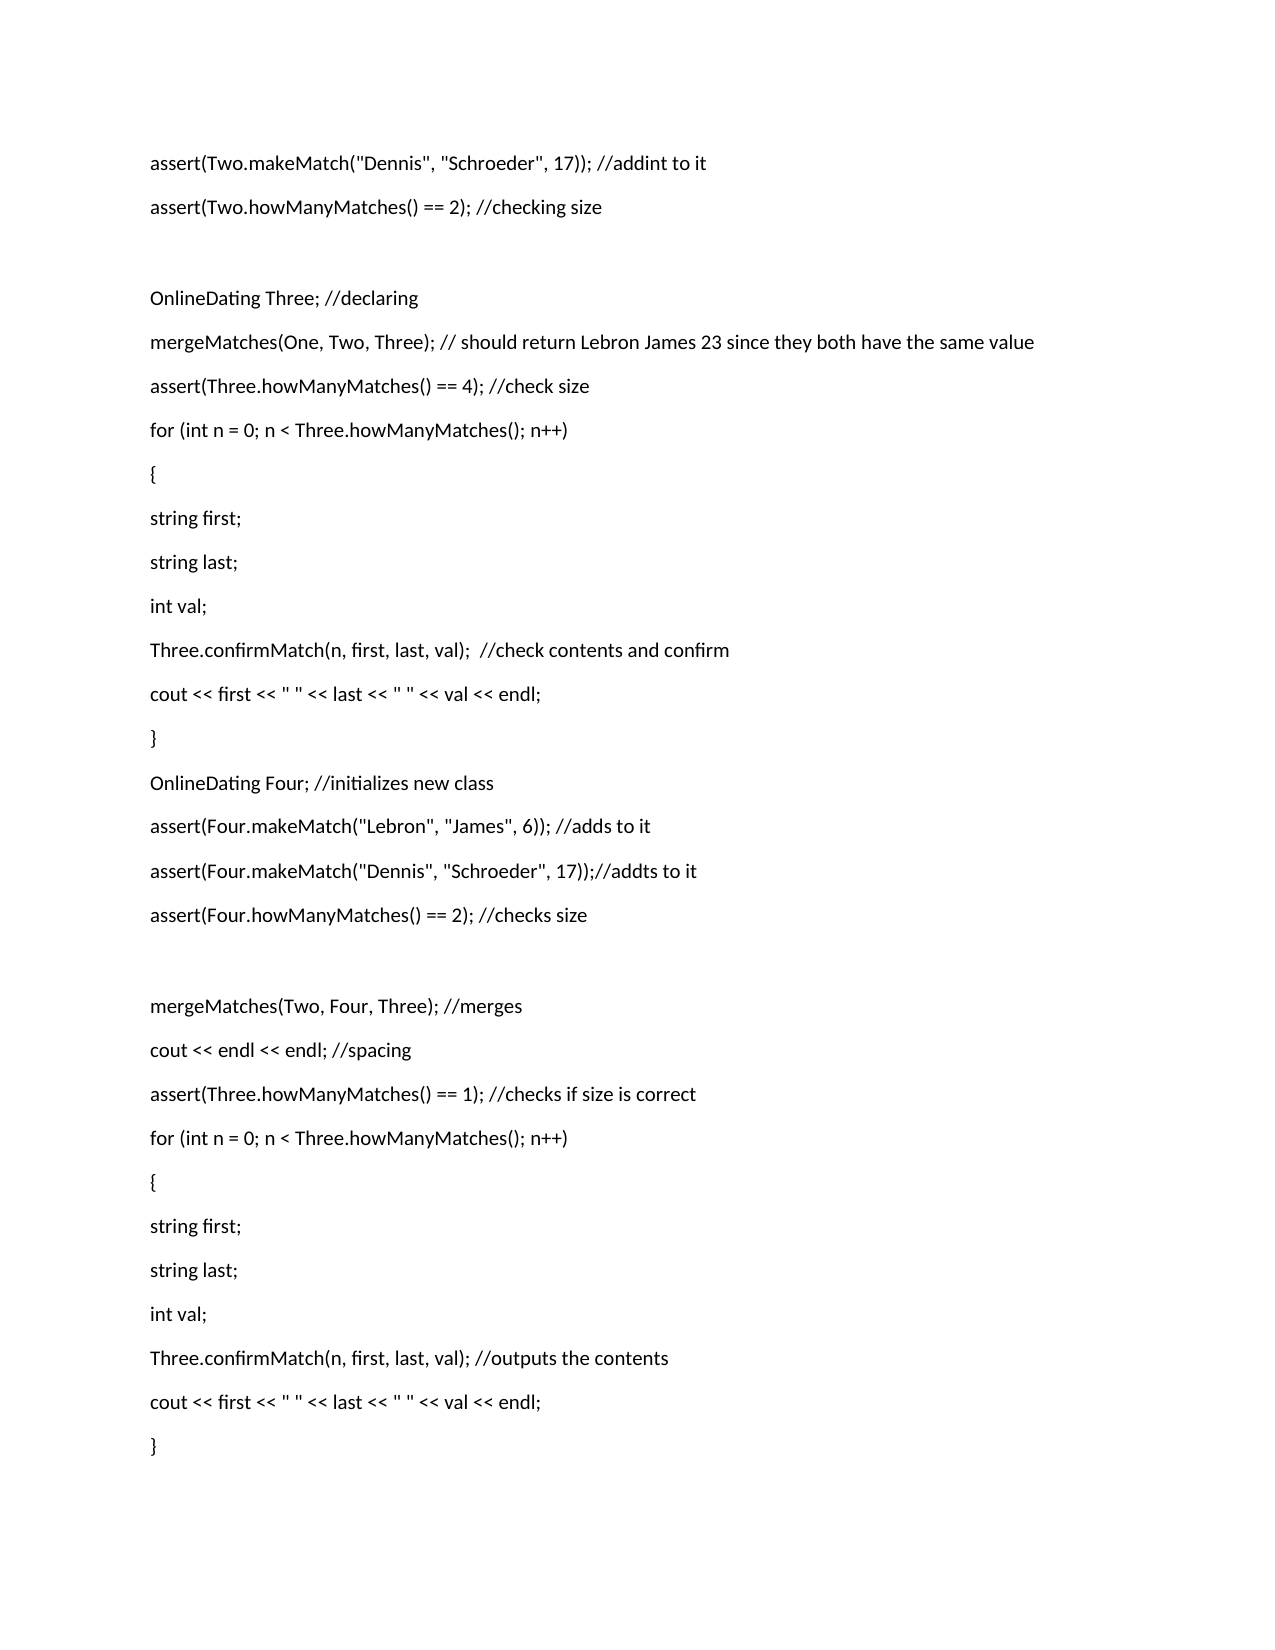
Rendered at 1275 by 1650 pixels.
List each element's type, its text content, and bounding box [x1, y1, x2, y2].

text cout << endl << endl; //spacing [150, 1037, 1125, 1062]
text OnlineDating Four; //initializes new class [150, 770, 1125, 795]
text string last; [150, 549, 1125, 575]
text assert(Three.howManyMatches() == 4); //check size [150, 373, 1125, 398]
text assert(Four.howManyMatches() == 2); //checks size [150, 902, 1125, 927]
text cout << first << " " << last << " " << val << endl; [150, 1389, 1125, 1415]
text mergeMatches(Two, Four, Three); //merges [150, 993, 1125, 1018]
text assert(Three.howManyMatches() == 1); //checks if size is correct [150, 1081, 1125, 1106]
text int val; [150, 1301, 1125, 1327]
text assert(Four.makeMatch("Dennis", "Schroeder", 17));//addts to it [150, 858, 1125, 883]
text mergeMatches(One, Two, Three); // should return Lebron James 23 since they both have the same value [150, 329, 1125, 354]
text string first; [150, 505, 1125, 531]
text string last; [150, 1257, 1125, 1283]
text } [150, 1433, 1125, 1459]
text for (int n = 0; n < Three.howManyMatches(); n++) [150, 1125, 1125, 1150]
text { [150, 1169, 1125, 1194]
text OnlineDating Three; //declaring [150, 285, 1125, 310]
text assert(Two.howManyMatches() == 2); //checking size [150, 194, 1125, 219]
text Three.confirmMatch(n, first, last, val); //outputs the contents [150, 1345, 1125, 1371]
text { [150, 461, 1125, 487]
text } [150, 726, 1125, 751]
text assert(Four.makeMatch("Lebron", "James", 6)); //adds to it [150, 814, 1125, 839]
text Three.confirmMatch(n, first, last, val); //check contents and confirm [150, 637, 1125, 663]
text cout << first << " " << last << " " << val << endl; [150, 682, 1125, 707]
text string first; [150, 1213, 1125, 1238]
text int val; [150, 593, 1125, 619]
text for (int n = 0; n < Three.howManyMatches(); n++) [150, 417, 1125, 443]
text assert(Two.makeMatch("Dennis", "Schroeder", 17)); //addint to it [150, 150, 1125, 175]
